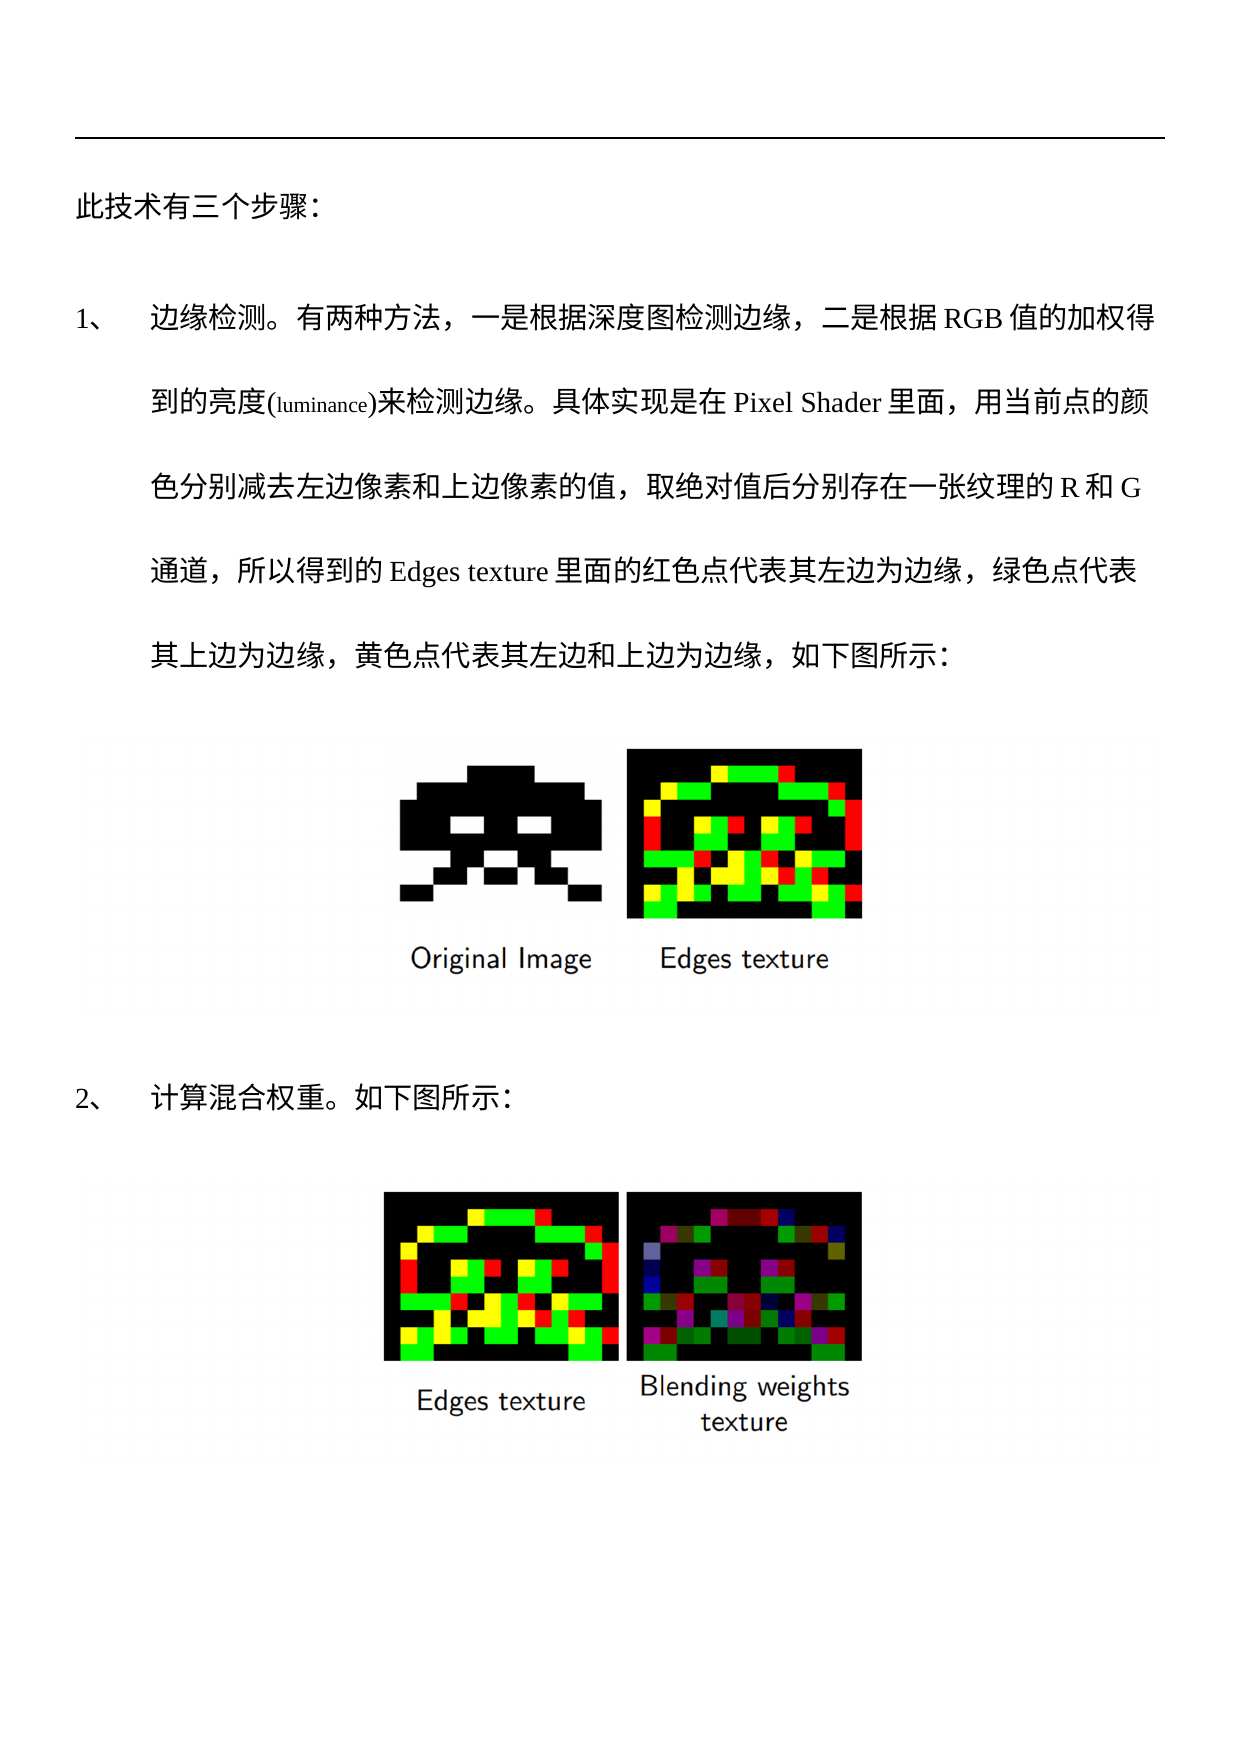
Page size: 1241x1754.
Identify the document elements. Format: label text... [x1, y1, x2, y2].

list 计算混合权重。如下图所示： [75, 1063, 1165, 1128]
picture [75, 730, 1166, 1022]
text 此技术有三个步骤： [75, 173, 1165, 238]
list 边缘检测。有两种方法，一是根据深度图检测边缘，二是根据RGB值的加权得到的亮度(luminance)来检测边缘。具体实现是在Pixel Shader里面，用当前点的颜色分别减去左边像素和上边像素的值，取绝对值后分别存在一张纹理的R和G通道，所以得到的Edges texture里面的红色点代表其左边为边缘，绿色点代表其上边为边缘，黄色点代表其左边和上边为边缘，如下图所示： [75, 283, 1165, 686]
picture [75, 1173, 1166, 1464]
